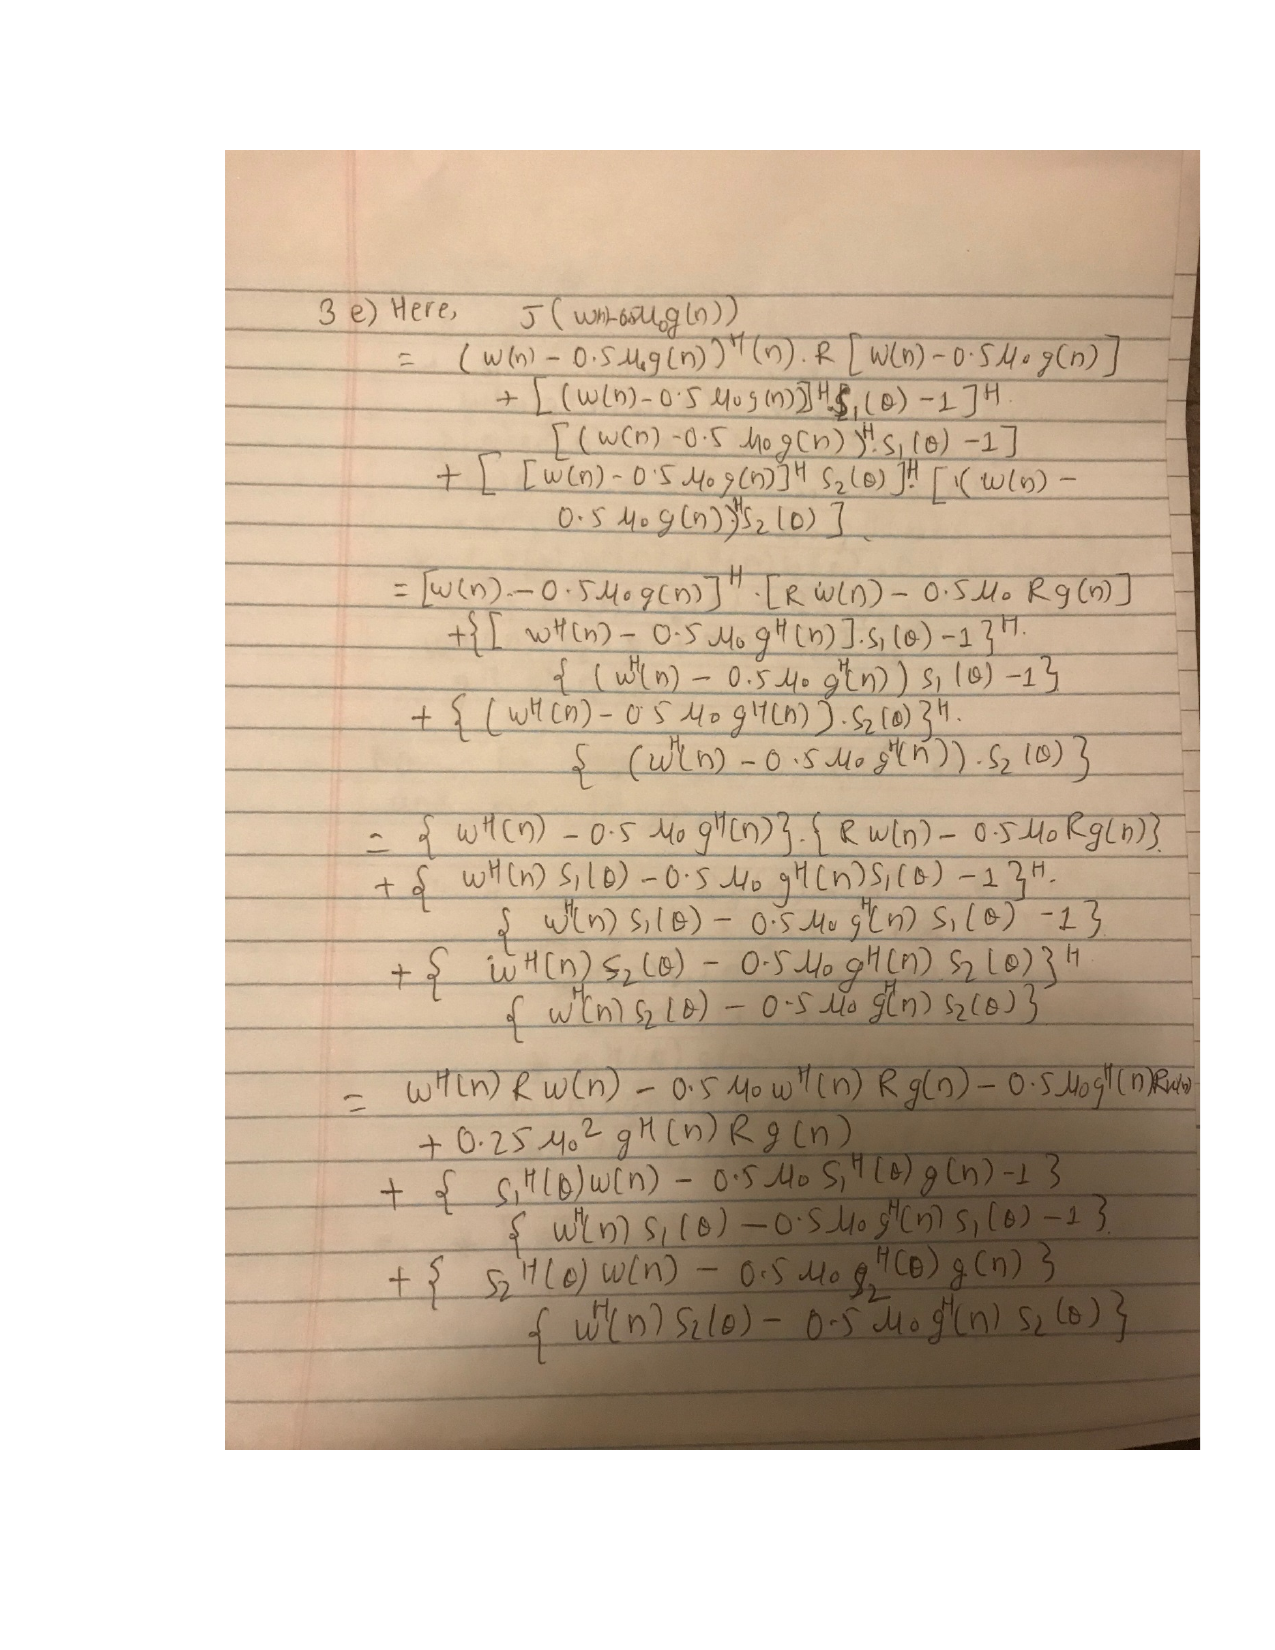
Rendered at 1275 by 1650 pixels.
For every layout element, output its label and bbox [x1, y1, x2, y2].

picture [225, 150, 1200, 1450]
